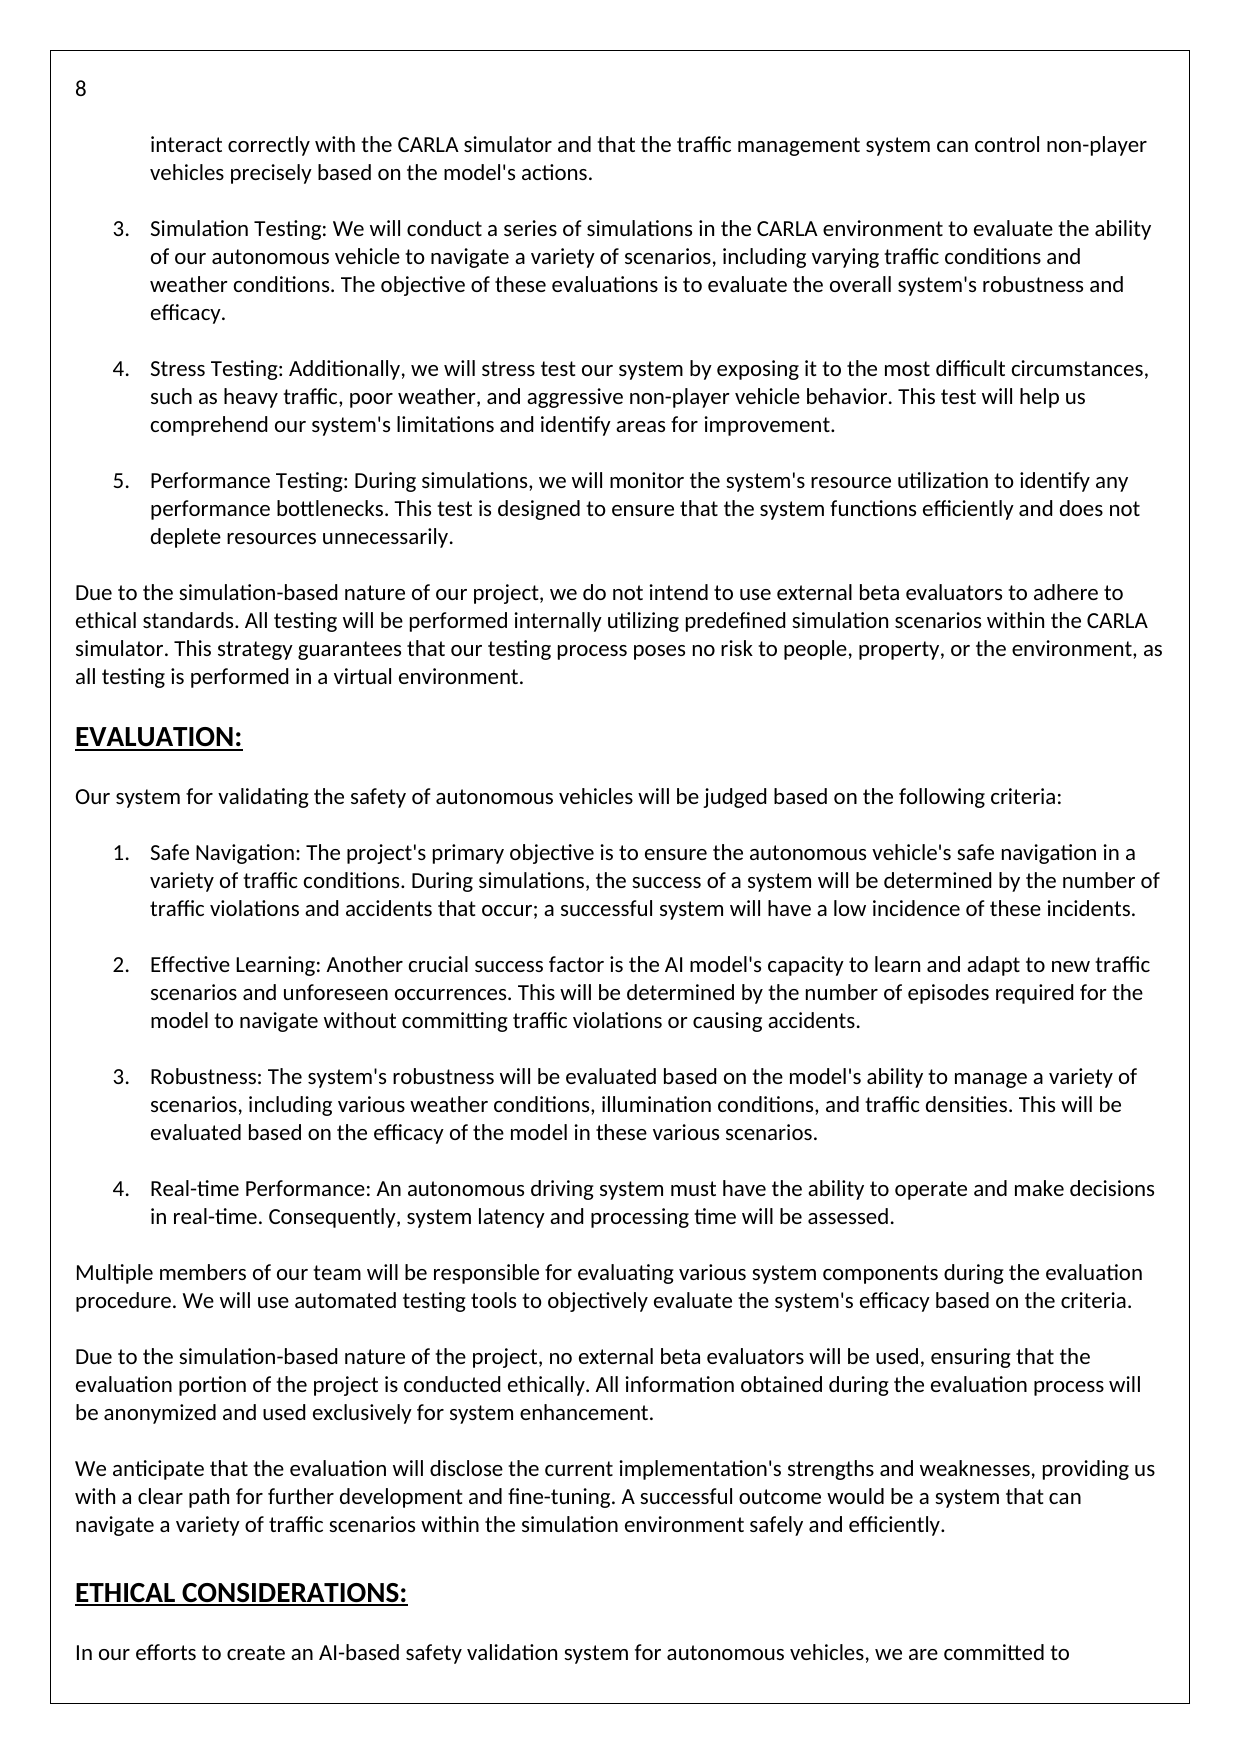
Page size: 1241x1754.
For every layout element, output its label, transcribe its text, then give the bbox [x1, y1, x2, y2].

text Due to the simulation-based nature of the project, no external beta evaluators will be used, ensuring that the evaluation portion of the project is conducted ethically. All information obtained during the evaluation process will be anonymized and used exclusively for system enhancement. [75, 1342, 1165, 1426]
text We anticipate that the evaluation will disclose the current implementation's strengths and weaknesses, providing us with a clear path for further development and fine-tuning. A successful outcome would be a system that can navigate a variety of traffic scenarios within the simulation environment safely and efficiently. [75, 1454, 1165, 1538]
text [75, 1638, 1165, 1666]
text Our system for validating the safety of autonomous vehicles will be judged based on the following criteria: [75, 782, 1165, 810]
list Effective Learning: Another crucial success factor is the AI model's capacity to learn and adapt to new traffic scenarios and unforeseen occurrences. This will be determined by the number of episodes required for the model to navigate without committing traffic violations or causing accidents. [112, 950, 1165, 1034]
list Robustness: The system's robustness will be evaluated based on the model's ability to manage a variety of scenarios, including various weather conditions, illumination conditions, and traffic densities. This will be evaluated based on the efficacy of the model in these various scenarios. [112, 1062, 1165, 1146]
text Multiple members of our team will be responsible for evaluating various system components during the evaluation procedure. We will use automated testing tools to objectively evaluate the system's efficacy based on the criteria. [75, 1258, 1165, 1314]
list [112, 130, 1165, 186]
list Performance Testing: During simulations, we will monitor the system's resource utilization to identify any performance bottlenecks. This test is designed to ensure that the system functions efficiently and does not deplete resources unnecessarily. [112, 466, 1165, 550]
text Due to the simulation-based nature of our project, we do not intend to use external beta evaluators to adhere to ethical standards. All testing will be performed internally utilizing predefined simulation scenarios within the CARLA simulator. This strategy guarantees that our testing process poses no risk to people, property, or the environment, as all testing is performed in a virtual environment. [75, 578, 1165, 690]
text EVALUATION: [75, 718, 1165, 754]
list Safe Navigation: The project's primary objective is to ensure the autonomous vehicle's safe navigation in a variety of traffic conditions. During simulations, the success of a system will be determined by the number of traffic violations and accidents that occur; a successful system will have a low incidence of these incidents. [112, 838, 1165, 922]
text ETHICAL CONSIDERATIONS: [75, 1574, 1165, 1610]
list Simulation Testing: We will conduct a series of simulations in the CARLA environment to evaluate the ability of our autonomous vehicle to navigate a variety of scenarios, including varying traffic conditions and weather conditions. The objective of these evaluations is to evaluate the overall system's robustness and efficacy. [112, 214, 1165, 326]
list Stress Testing: Additionally, we will stress test our system by exposing it to the most difficult circumstances, such as heavy traffic, poor weather, and aggressive non-player vehicle behavior. This test will help us comprehend our system's limitations and identify areas for improvement. [112, 354, 1165, 438]
list Real-time Performance: An autonomous driving system must have the ability to operate and make decisions in real-time. Consequently, system latency and processing time will be assessed. [112, 1174, 1165, 1230]
